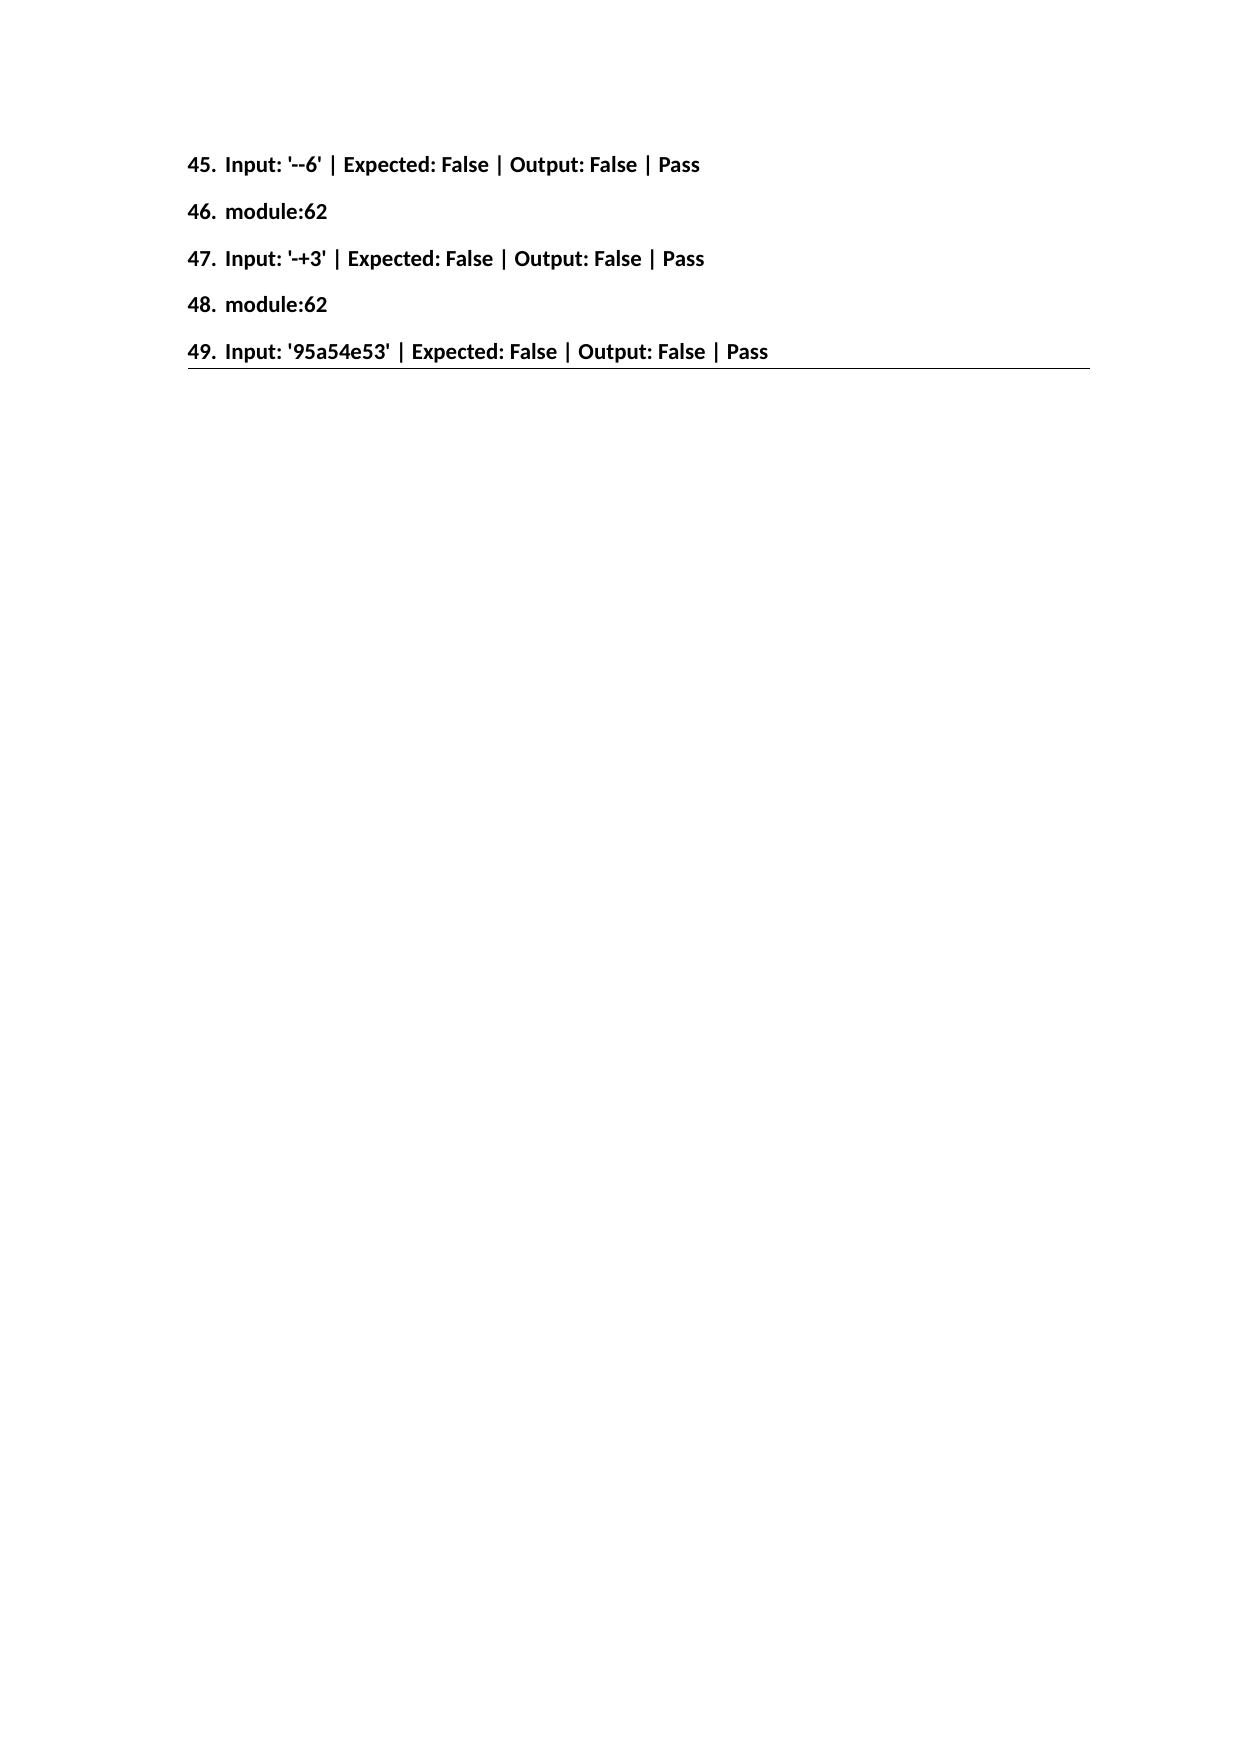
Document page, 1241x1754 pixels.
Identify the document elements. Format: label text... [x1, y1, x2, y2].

list Input: '--6' | Expected: False | Output: False | Pass [187, 150, 1090, 178]
list Input: '95a54e53' | Expected: False | Output: False | Pass [187, 337, 1090, 369]
list module:62 [187, 197, 1090, 225]
list module:62 [187, 291, 1090, 319]
list Input: '-+3' | Expected: False | Output: False | Pass [187, 244, 1090, 272]
